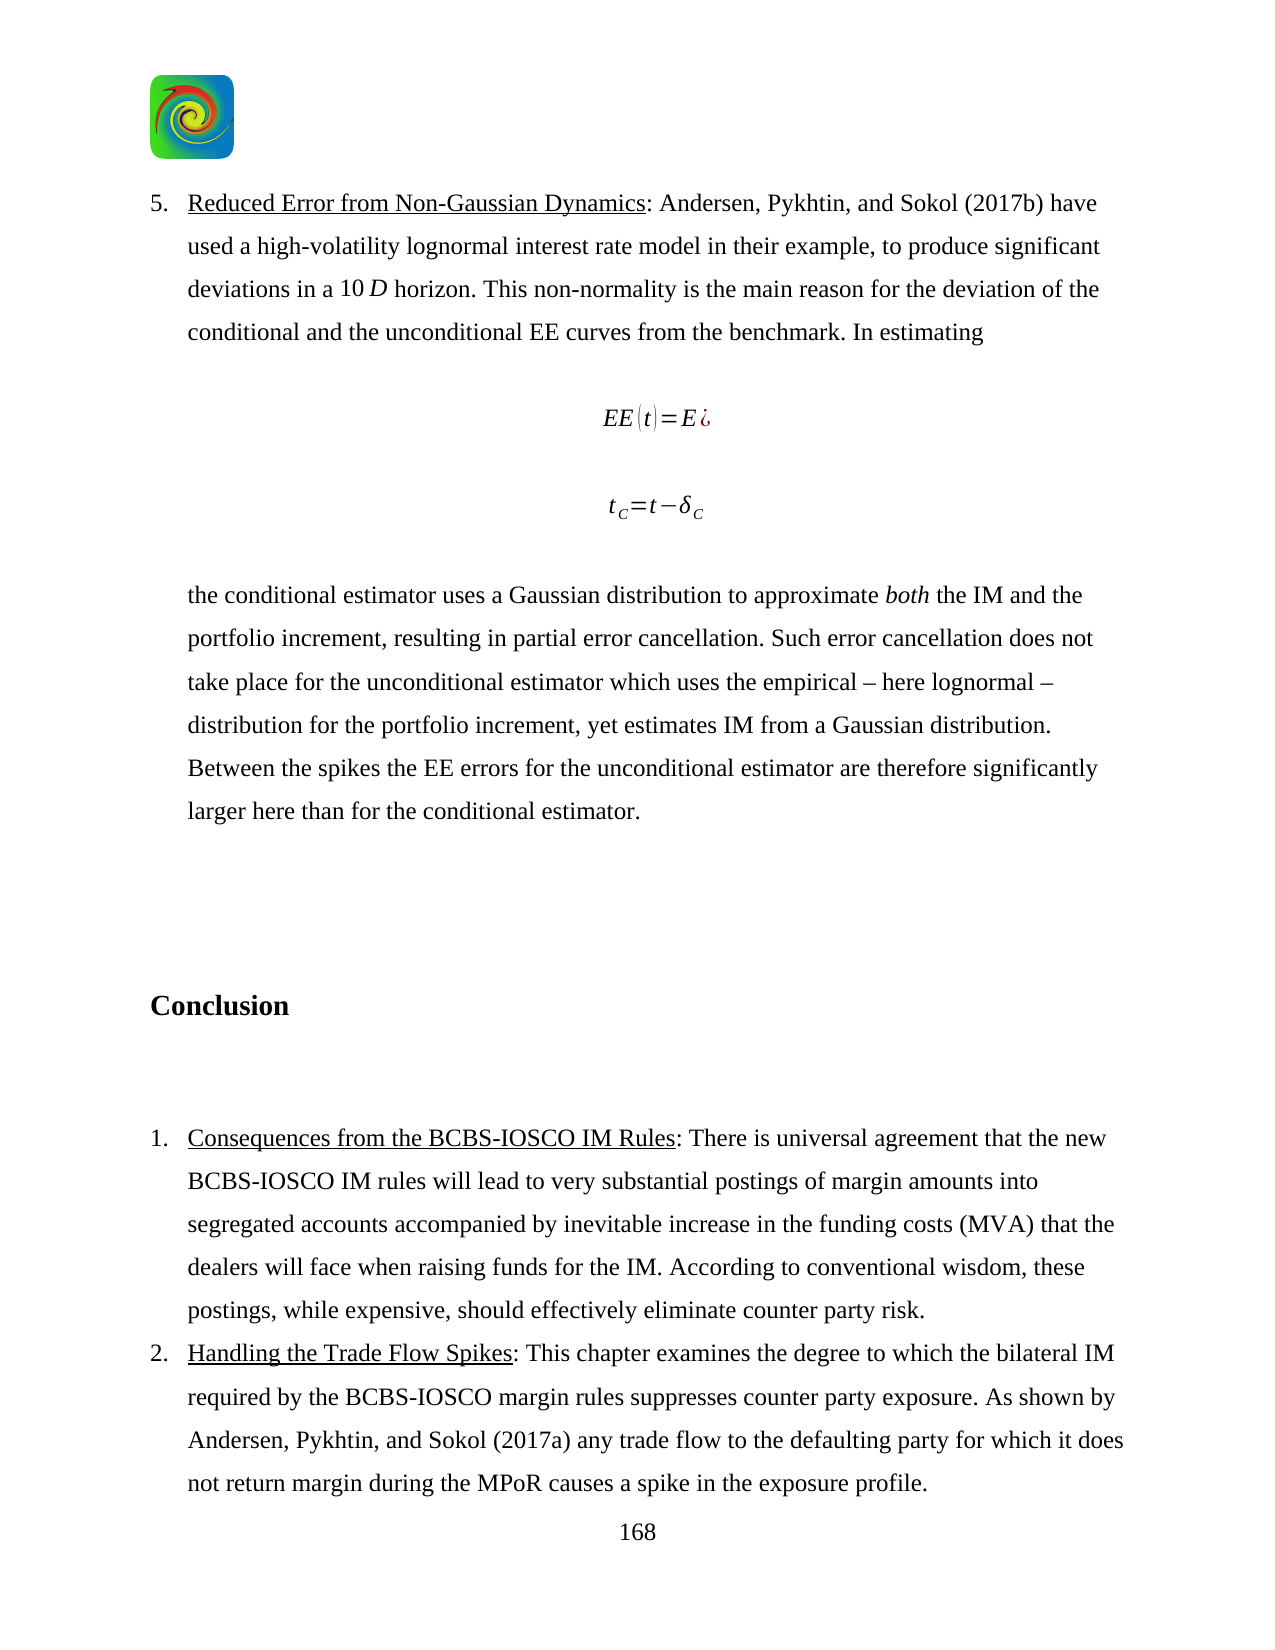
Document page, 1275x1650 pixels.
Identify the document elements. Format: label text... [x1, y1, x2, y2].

list Reduced Error from Non-Gaussian Dynamics: Andersen, Pykhtin, and Sokol (2017b) have used a high-volatility lognormal interest rate model in their example, to produce significant deviations in a horizon. This non-normality is the main reason for the deviation of the conditional and the unconditional EE curves from the benchmark. In estimating [150, 188, 1125, 346]
list the conditional estimator uses a Gaussian distribution to approximate both the IM and the portfolio increment, resulting in partial error cancellation. Such error cancellation does not take place for the unconditional estimator which uses the empirical – here lognormal – distribution for the portfolio increment, yet estimates IM from a Gaussian distribution. Between the spikes the EE errors for the unconditional estimator are therefore significantly larger here than for the conditional estimator. [187, 580, 1125, 825]
text Conclusion [150, 988, 1125, 1021]
picture [188, 75, 234, 159]
list Consequences from the BCBS-IOSCO IM Rules: There is universal agreement that the new BCBS-IOSCO IM rules will lead to very substantial postings of margin amounts into segregated accounts accompanied by inevitable increase in the funding costs (MVA) that the dealers will face when raising funds for the IM. According to conventional wisdom, these postings, while expensive, should effectively eliminate counter party risk. [150, 1123, 1125, 1324]
picture [150, 75, 223, 159]
list Handling the Trade Flow Spikes: This chapter examines the degree to which the bilateral IM required by the BCBS-IOSCO margin rules suppresses counter party exposure. As shown by Andersen, Pykhtin, and Sokol (2017a) any trade flow to the defaulting party for which it does not return margin during the MPoR causes a spike in the exposure profile. [150, 1338, 1125, 1497]
